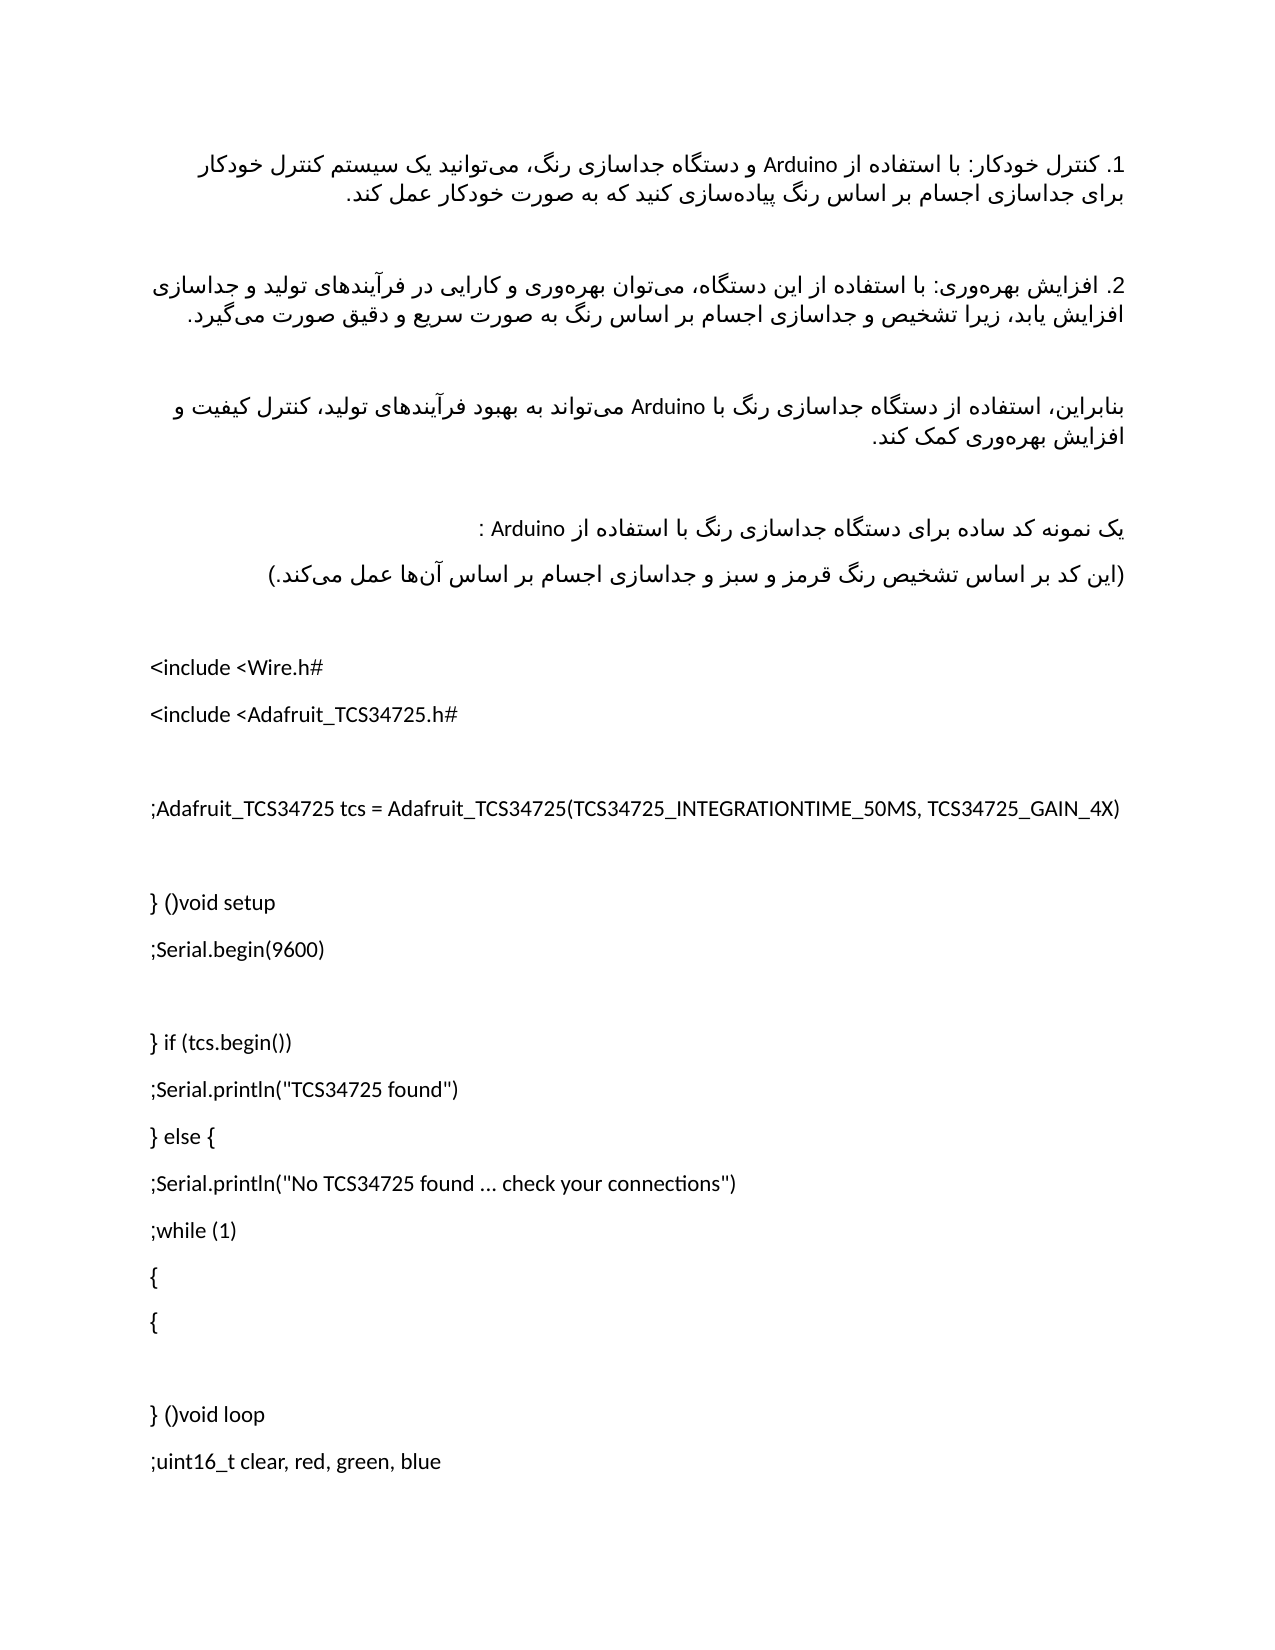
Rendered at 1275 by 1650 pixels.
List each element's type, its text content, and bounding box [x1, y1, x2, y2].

text (این کد بر اساس تشخیص رنگ قرمز و سبز و جداسازی اجسام بر اساس آن‌ها عمل می‌کند.) [150, 561, 1125, 588]
text #include <Wire.h> [150, 653, 1125, 681]
text } [150, 1308, 1125, 1334]
text #include <Adafruit_TCS34725.h> [150, 700, 1125, 728]
text بنابراین، استفاده از دستگاه جداسازی رنگ با Arduino می‌تواند به بهبود فرآیندهای تولید، کنترل کیفیت و افزایش بهره‌وری کمک کند. [150, 392, 1125, 449]
text 1. کنترل خودکار: با استفاده از Arduino و دستگاه جداسازی رنگ، می‌توانید یک سیستم کنترل خودکار برای جداسازی اجسام بر اساس رنگ پیاده‌سازی کنید که به صورت خودکار عمل کند. [150, 150, 1125, 206]
text if (tcs.begin()) { [150, 1028, 1125, 1056]
text void loop() { [150, 1400, 1125, 1428]
text while (1); [150, 1216, 1125, 1244]
text یک نمونه کد ساده برای دستگاه جداسازی رنگ با استفاده از Arduino : [150, 514, 1125, 543]
text void setup() { [150, 888, 1125, 916]
text Serial.println("No TCS34725 found ... check your connections"); [150, 1169, 1125, 1197]
text } [150, 1263, 1125, 1289]
text Serial.println("TCS34725 found"); [150, 1075, 1125, 1103]
text Serial.begin(9600); [150, 935, 1125, 963]
text uint16_t clear, red, green, blue; [150, 1447, 1125, 1475]
text 2. افزایش بهره‌وری: با استفاده از این دستگاه، می‌توان بهره‌وری و کارایی در فرآیندهای تولید و جداسازی افزایش یابد، زیرا تشخیص و جداسازی اجسام بر اساس رنگ به صورت سریع و دقیق صورت می‌گیرد. [150, 272, 1125, 327]
text } else { [150, 1122, 1125, 1150]
text Adafruit_TCS34725 tcs = Adafruit_TCS34725(TCS34725_INTEGRATIONTIME_50MS, TCS34725_GAIN_4X); [150, 794, 1125, 822]
